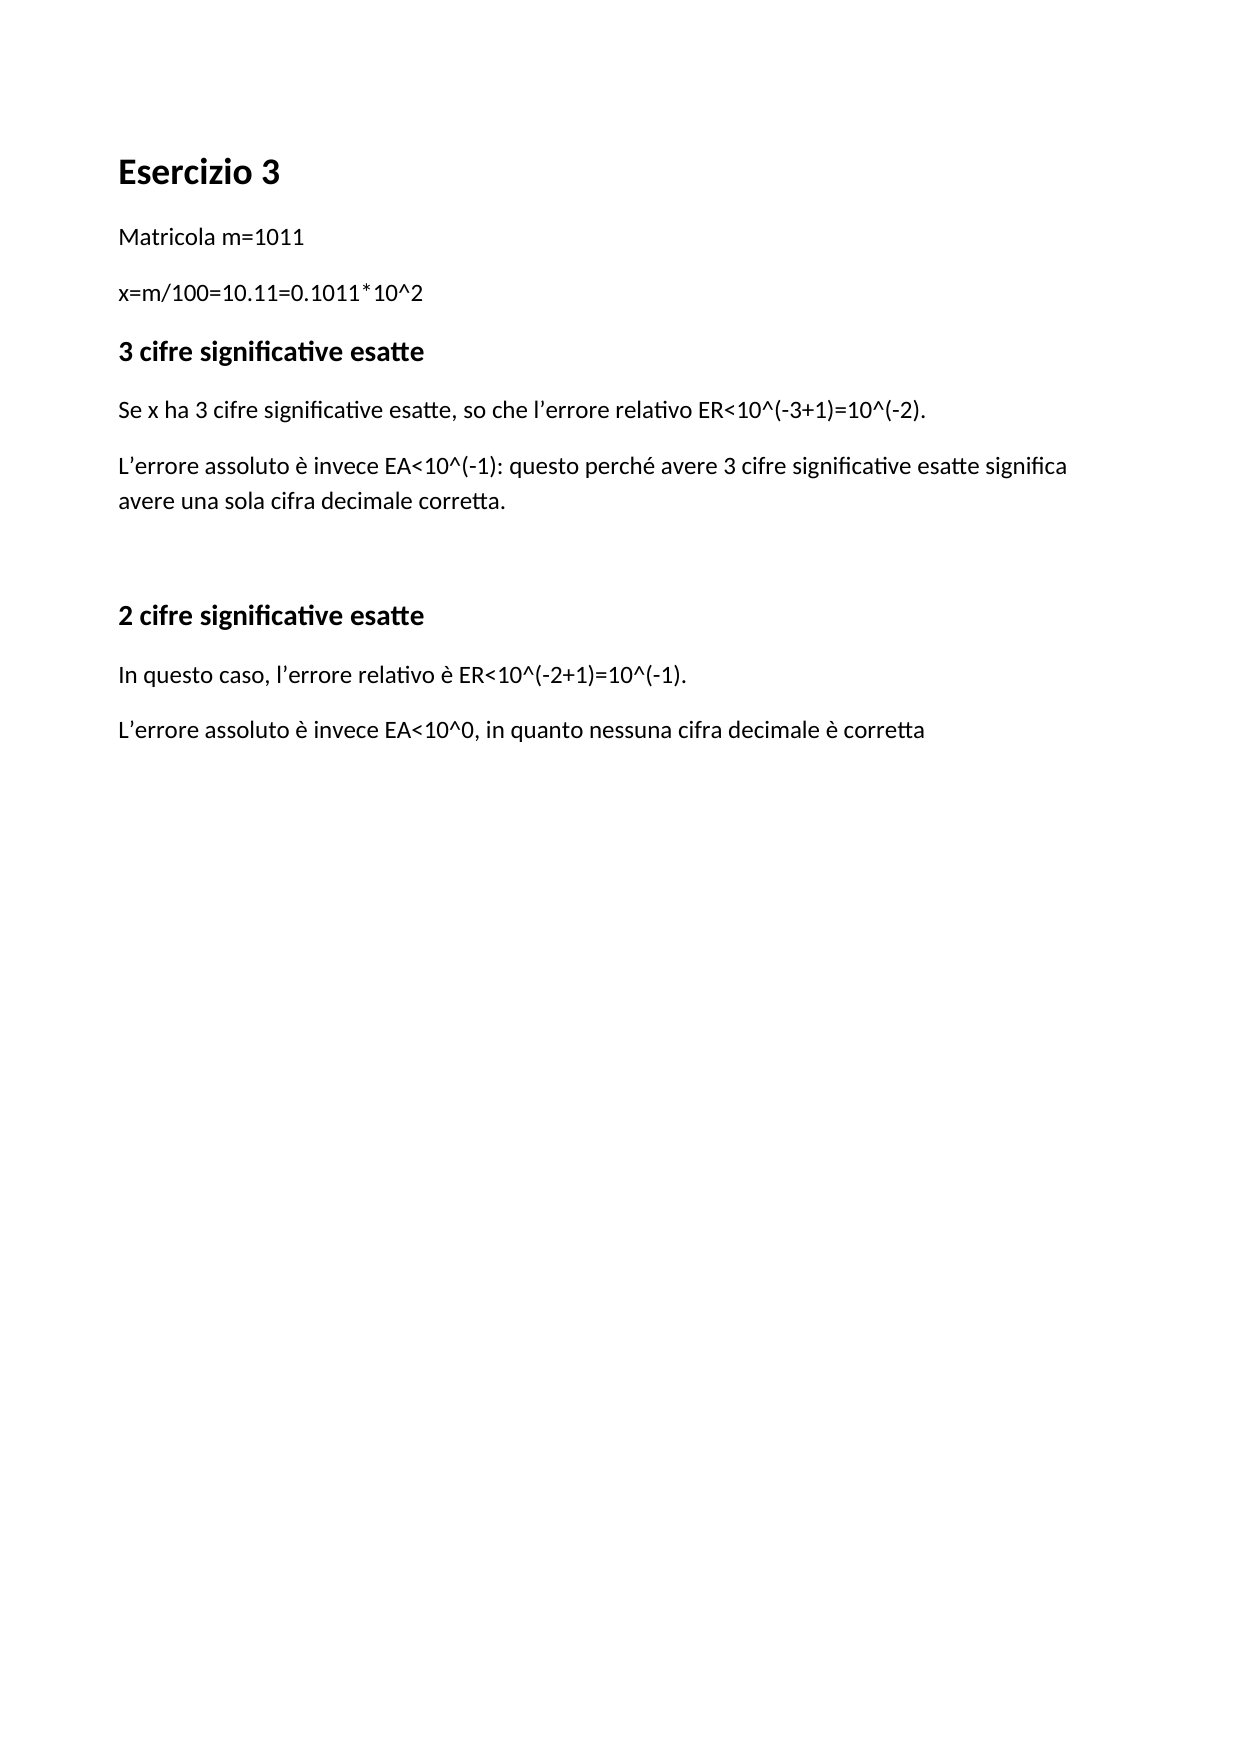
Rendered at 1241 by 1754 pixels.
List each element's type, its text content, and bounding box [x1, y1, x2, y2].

text Matricola m=1011 [118, 221, 1122, 252]
text Se x ha 3 cifre significative esatte, so che l’errore relativo ER<10^(-3+1)=10^(-2). [118, 394, 1122, 425]
text Esercizio 3 [118, 148, 1122, 193]
text L’errore assoluto è invece EA<10^(-1): questo perché avere 3 cifre significative esatte significa avere una sola cifra decimale corretta. [118, 450, 1122, 516]
text In questo caso, l’errore relativo è ER<10^(-2+1)=10^(-1). [118, 659, 1122, 689]
text 2 cifre significative esatte [118, 597, 1122, 633]
text 3 cifre significative esatte [118, 333, 1122, 368]
text x=m/100=10.11=0.1011*10^2 [118, 277, 1122, 307]
text L’errore assoluto è invece EA<10^0, in quanto nessuna cifra decimale è corretta [118, 715, 1122, 745]
